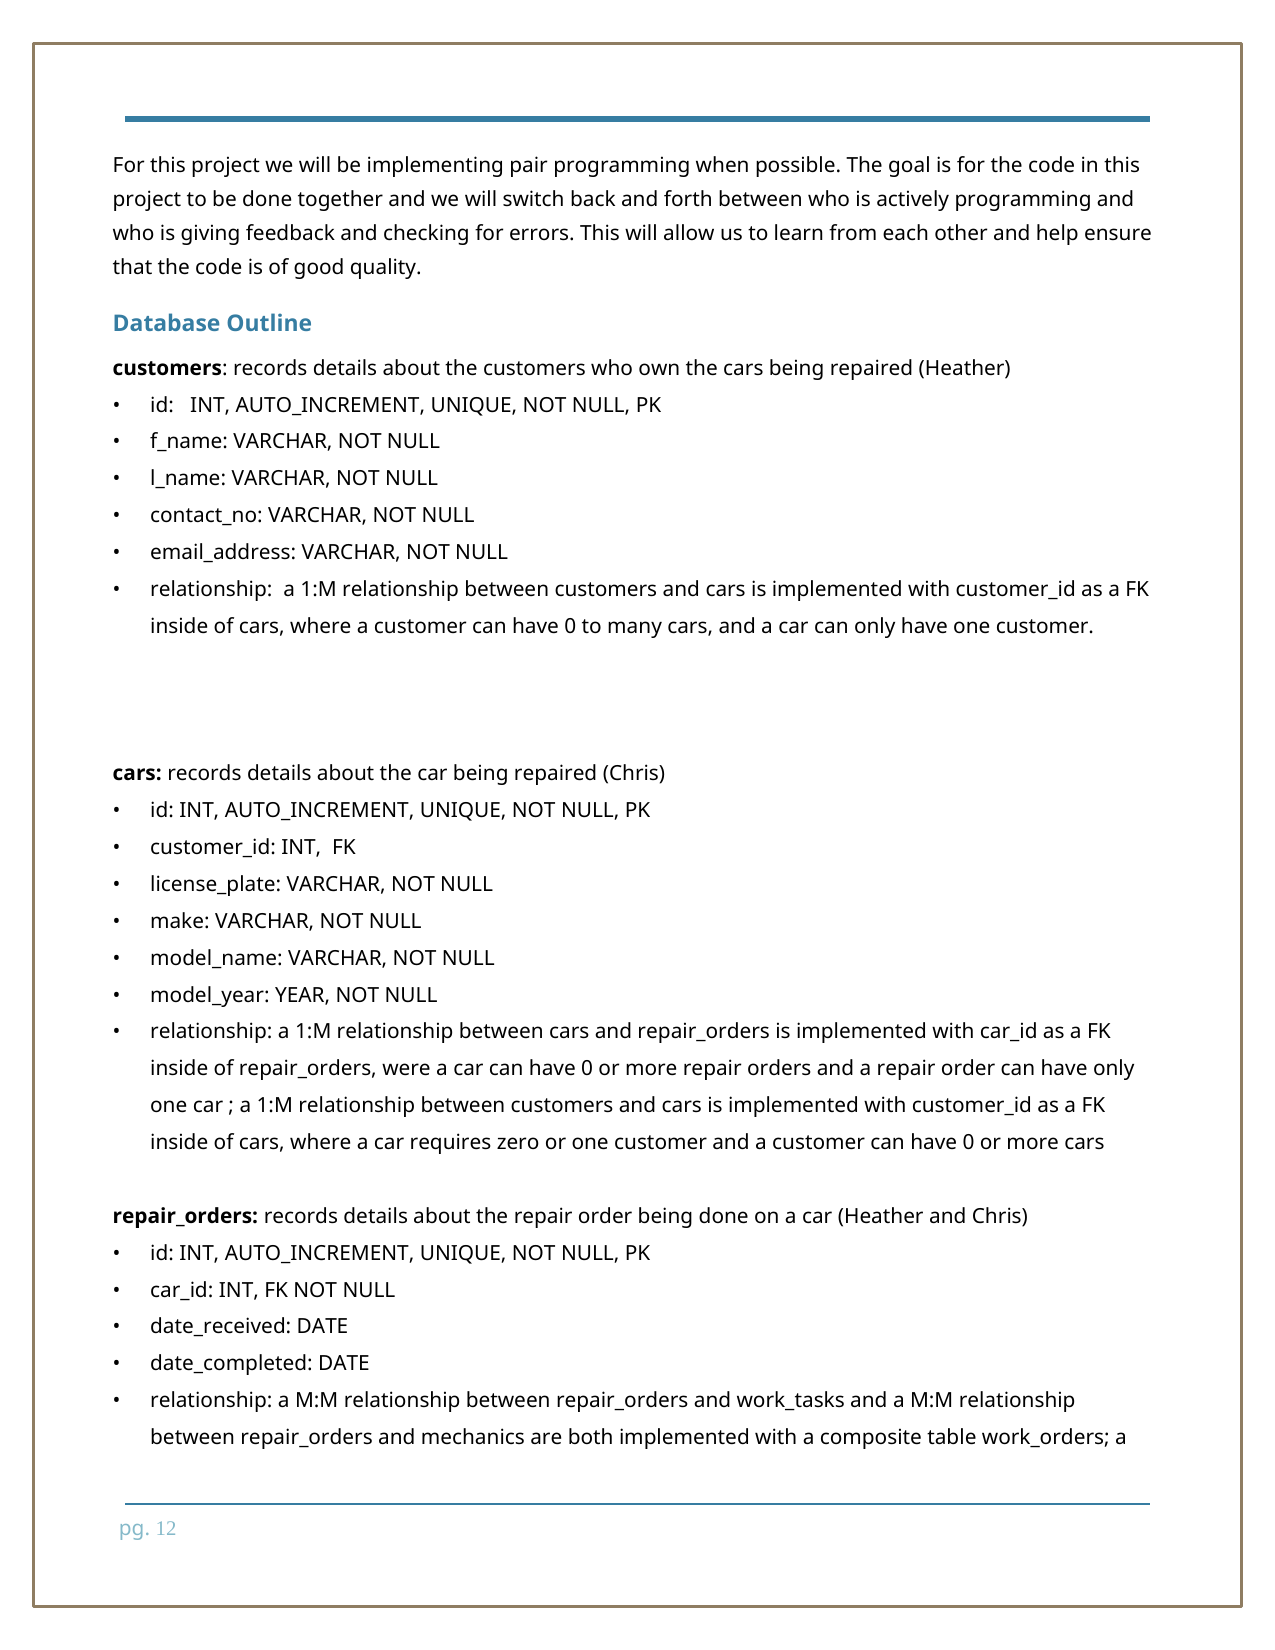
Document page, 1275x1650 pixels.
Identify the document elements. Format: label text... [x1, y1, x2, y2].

subtitle Database Outline [112, 307, 1162, 338]
list customer_id: INT, FK [112, 832, 1162, 861]
list contact_no: VARCHAR, NOT NULL [112, 500, 1162, 529]
text cars: records details about the car being repaired (Chris) [112, 758, 1162, 787]
list email_address: VARCHAR, NOT NULL [112, 537, 1162, 566]
list date_received: DATE [112, 1312, 1162, 1340]
list model_name: VARCHAR, NOT NULL [112, 943, 1162, 971]
list car_id: INT, FK NOT NULL [112, 1275, 1162, 1303]
list f_name: VARCHAR, NOT NULL [112, 427, 1162, 455]
list model_year: YEAR, NOT NULL [112, 980, 1162, 1008]
list id: INT, AUTO_INCREMENT, UNIQUE, NOT NULL, PK [112, 795, 1162, 824]
list relationship: a 1:M relationship between customers and cars is implemented with customer_id as a FK inside of cars, where a customer can have 0 to many cars, and a car can only have one customer. [112, 574, 1162, 639]
text customers: records details about the customers who own the cars being repaired (Heather) [112, 353, 1162, 381]
list id: INT, AUTO_INCREMENT, UNIQUE, NOT NULL, PK [112, 1238, 1162, 1266]
list id: INT, AUTO_INCREMENT, UNIQUE, NOT NULL, PK [112, 390, 1162, 418]
list make: VARCHAR, NOT NULL [112, 906, 1162, 934]
list license_plate: VARCHAR, NOT NULL [112, 869, 1162, 898]
text repair_orders: records details about the repair order being done on a car (Heather and Chris) [112, 1201, 1162, 1229]
list date_completed: DATE [112, 1348, 1162, 1377]
list l_name: VARCHAR, NOT NULL [112, 463, 1162, 492]
list relationship: a 1:M relationship between cars and repair_orders is implemented with car_id as a FK inside of repair_orders, were a car can have 0 or more repair orders and a repair order can have only one car ; a 1:M relationship between customers and cars is implemented with customer_id as a FK inside of cars, where a car requires zero or one customer and a customer can have 0 or more cars [112, 1017, 1162, 1156]
